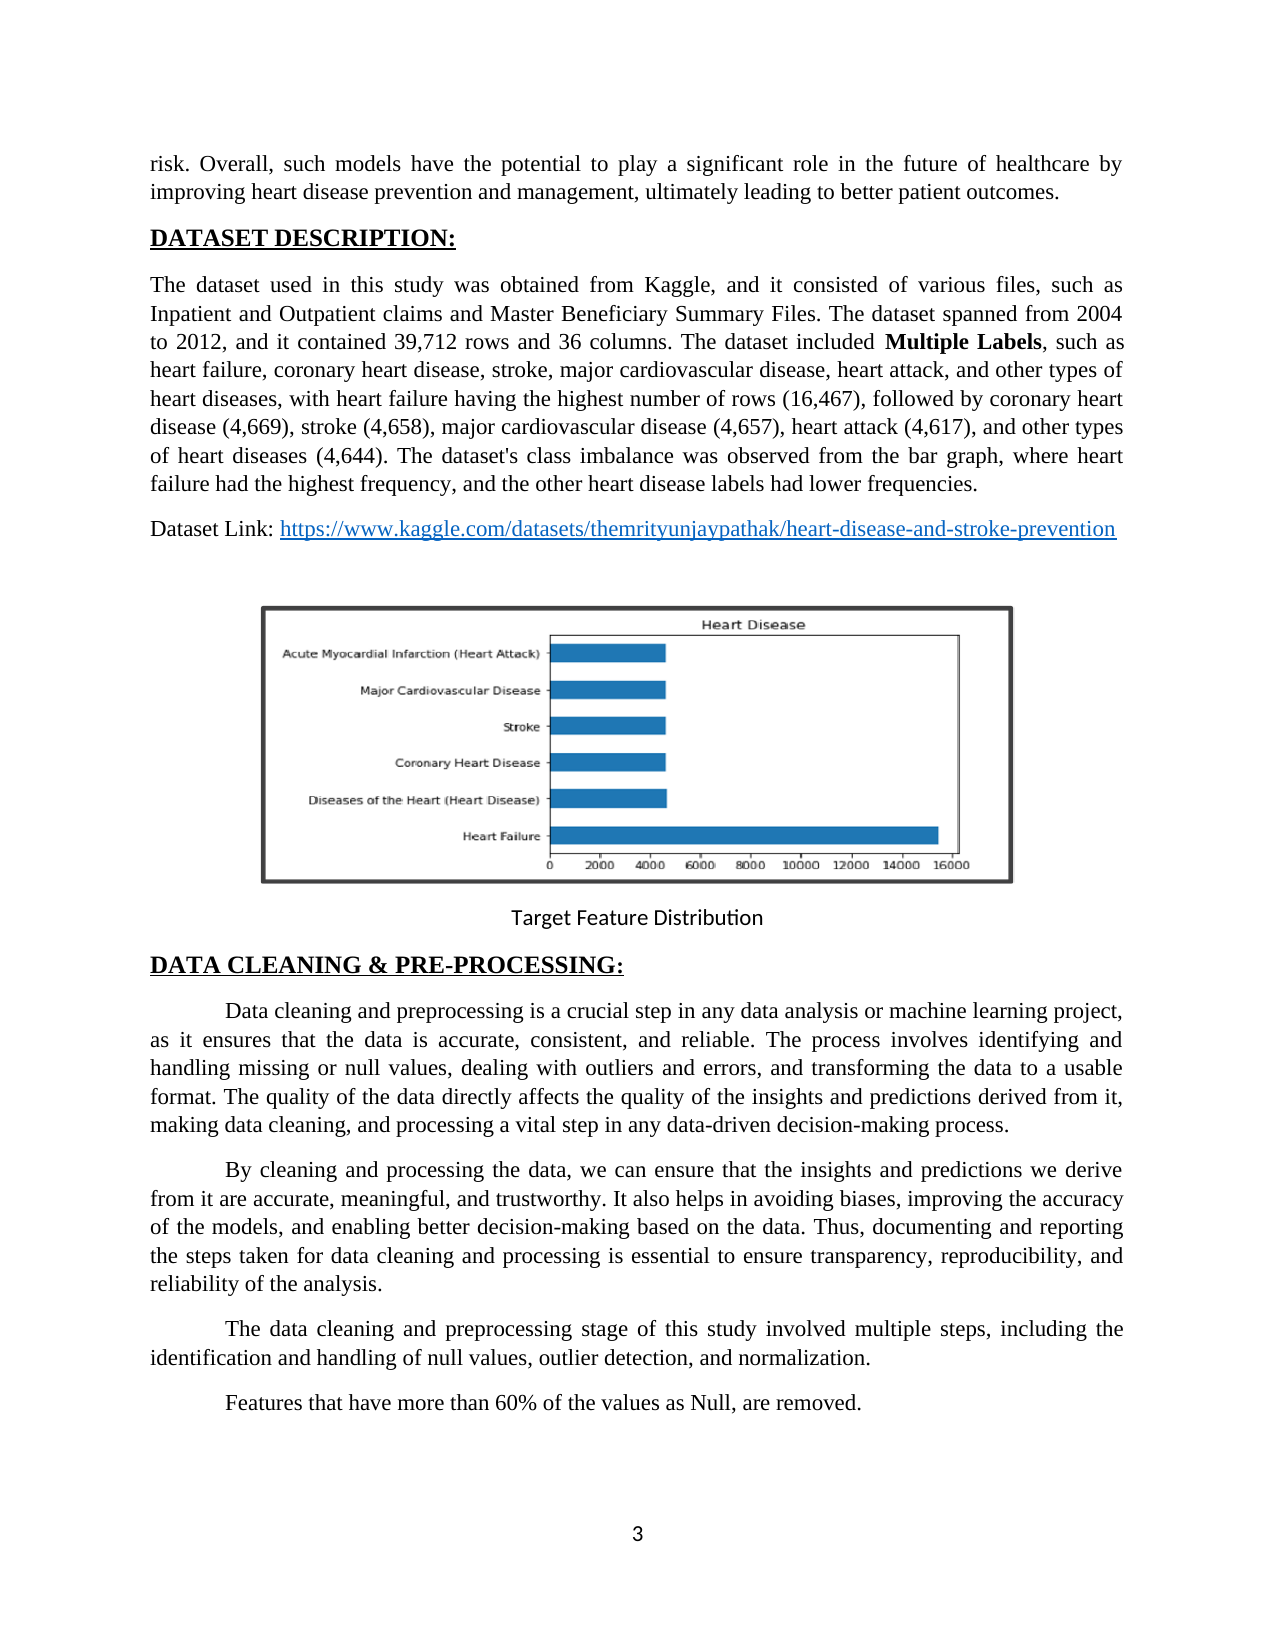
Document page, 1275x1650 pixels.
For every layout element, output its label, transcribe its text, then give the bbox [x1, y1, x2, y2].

text By cleaning and processing the data, we can ensure that the insights and predictions we derive from it are accurate, meaningful, and trustworthy. It also helps in avoiding biases, improving the accuracy of the models, and enabling better decision-making based on the data. Thus, documenting and reporting the steps taken for data cleaning and processing is essential to ensure transparency, reproducibility, and reliability of the analysis. [150, 1156, 1125, 1296]
text Data cleaning and preprocessing is a crucial step in any data analysis or machine learning project, as it ensures that the data is accurate, consistent, and reliable. The process involves identifying and handling missing or null values, dealing with outliers and errors, and transforming the data to a usable format. The quality of the data directly affects the quality of the insights and predictions derived from it, making data cleaning, and processing a vital step in any data-driven decision-making process. [150, 997, 1125, 1138]
text DATA CLEANING & PRE-PROCESSING: [150, 950, 1125, 978]
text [150, 150, 1125, 205]
text The dataset used in this study was obtained from Kaggle, and it consisted of various files, such as Inpatient and Outpatient claims and Master Beneficiary Summary Files. The dataset spanned from 2004 to 2012, and it contained 39,712 rows and 36 columns. The dataset included Multiple Labels, such as heart failure, coronary heart disease, stroke, major cardiovascular disease, heart attack, and other types of heart diseases, with heart failure having the highest number of rows (16,467), followed by coronary heart disease (4,669), stroke (4,658), major cardiovascular disease (4,657), heart attack (4,617), and other types of heart diseases (4,644). The dataset's class imbalance was observed from the bar graph, where heart failure had the highest frequency, and the other heart disease labels had lower frequencies. [150, 271, 1125, 497]
picture [260, 605, 1015, 884]
text Dataset Link: https://www.kaggle.com/datasets/themrityunjaypathak/heart-disease-and-stroke-prevention [150, 515, 1125, 542]
text Features that have more than 60% of the values as Null, are removed. [150, 1389, 1125, 1415]
text Target Feature Distribution [150, 903, 1125, 931]
text DATASET DESCRIPTION: [150, 223, 1125, 252]
text The data cleaning and preprocessing stage of this study involved multiple steps, including the identification and handling of null values, outlier detection, and normalization. [150, 1315, 1125, 1370]
